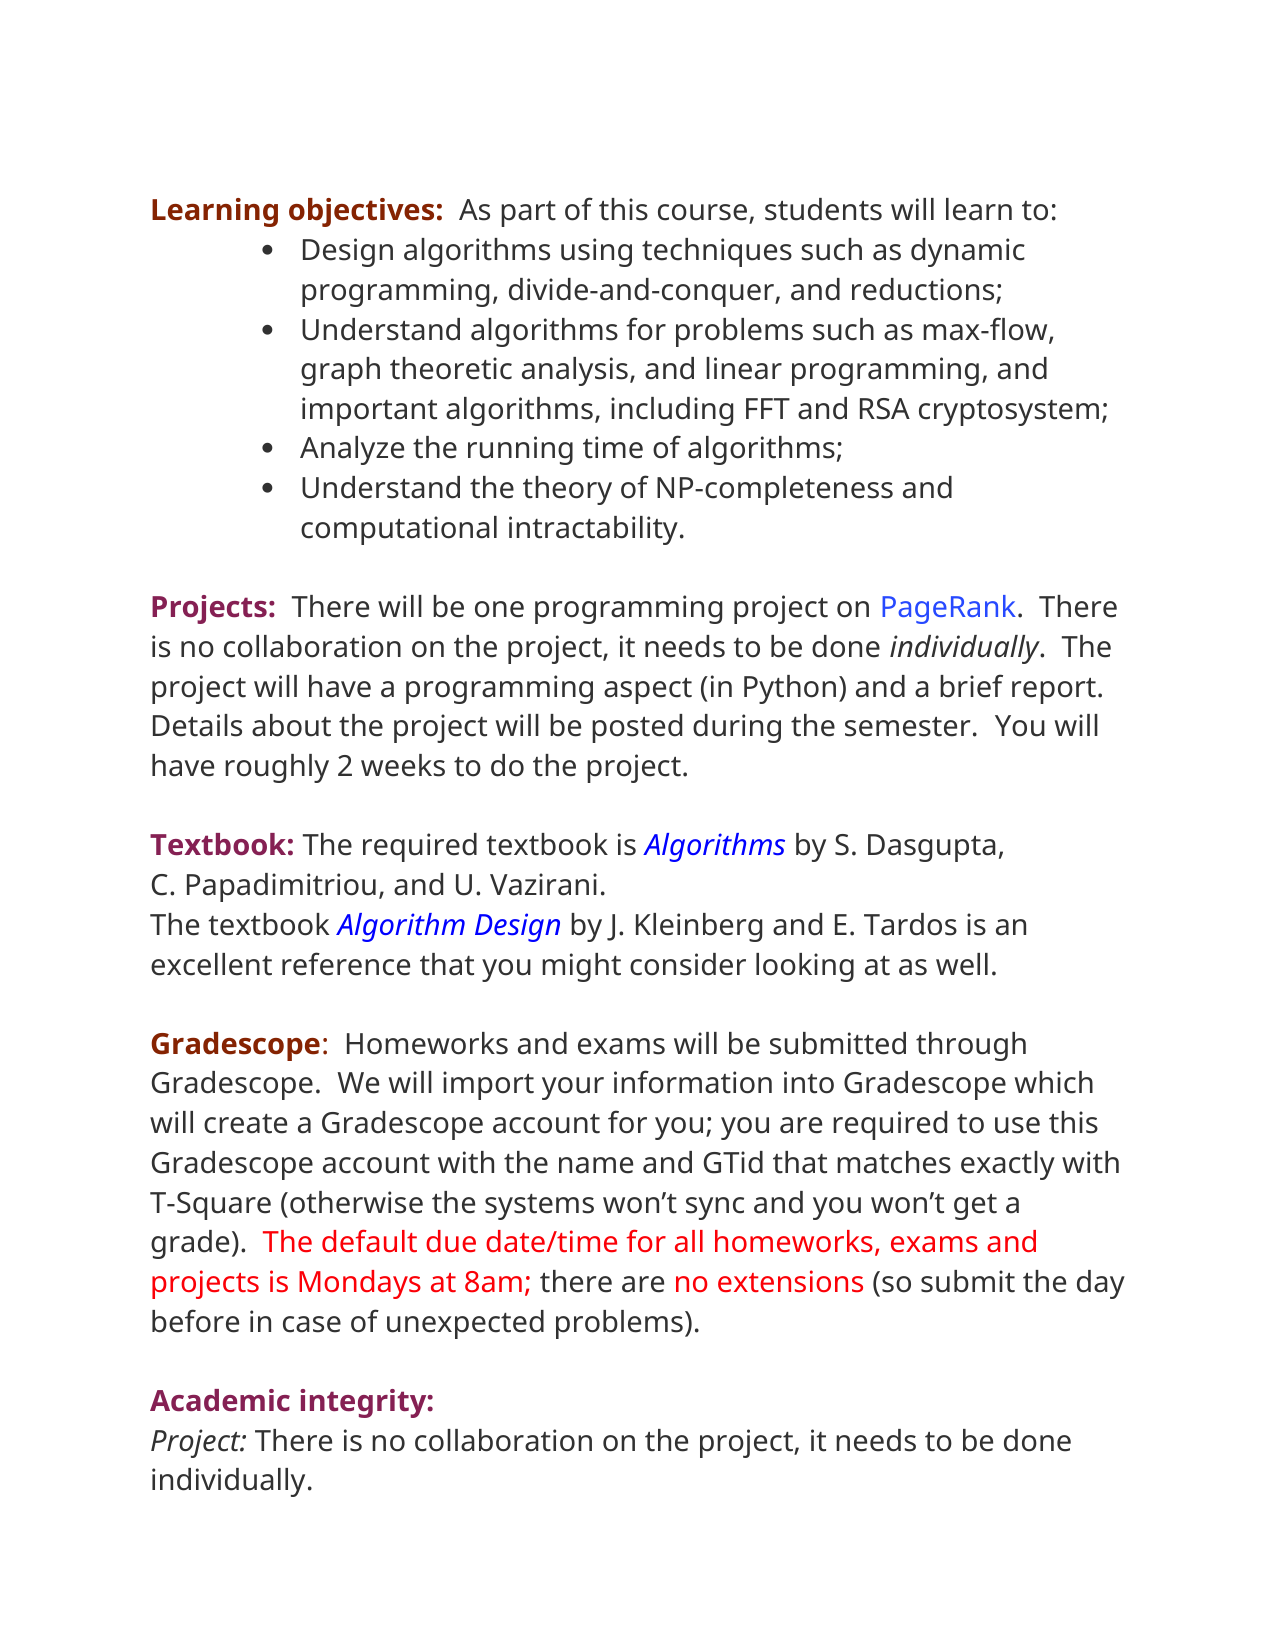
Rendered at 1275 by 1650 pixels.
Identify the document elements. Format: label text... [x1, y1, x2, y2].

text Learning objectives: As part of this course, students will learn to: [150, 190, 1125, 229]
list Analyze the running time of algorithms; [262, 428, 1125, 467]
text Gradescope: Homeworks and exams will be submitted through Gradescope. We will import your information into Gradescope which will create a Gradescope account for you; you are required to use this Gradescope account with the name and GTid that matches exactly with T-Square (otherwise the systems won’t sync and you won’t get a grade). The default due date/time for all homeworks, exams and projects is Mondays at 8am; there are no extensions (so submit the day before in case of unexpected problems). [150, 1023, 1125, 1341]
text Projects: There will be one programming project on PageRank. There is no collaboration on the project, it needs to be done individually. The project will have a programming aspect (in Python) and a brief report. Details about the project will be posted during the semester. You will have roughly 2 weeks to do the project. [150, 587, 1125, 785]
text Textbook: The required textbook is Algorithms by S. Dasgupta, C. Papadimitriou, and U. Vazirani. [150, 825, 1125, 904]
text Project: There is no collaboration on the project, it needs to be done individually. [150, 1420, 1125, 1499]
list Understand algorithms for problems such as max-flow, graph theoretic analysis, and linear programming, and important algorithms, including FFT and RSA cryptosystem; [262, 309, 1125, 428]
list Understand the theory of NP-completeness and computational intractability. [262, 467, 1125, 547]
text The textbook Algorithm Design by J. Kleinberg and E. Tardos is an excellent reference that you might consider looking at as well. [150, 904, 1125, 983]
text Academic integrity: [150, 1380, 1125, 1420]
list Design algorithms using techniques such as dynamic programming, divide-and-conquer, and reductions; [262, 229, 1125, 309]
